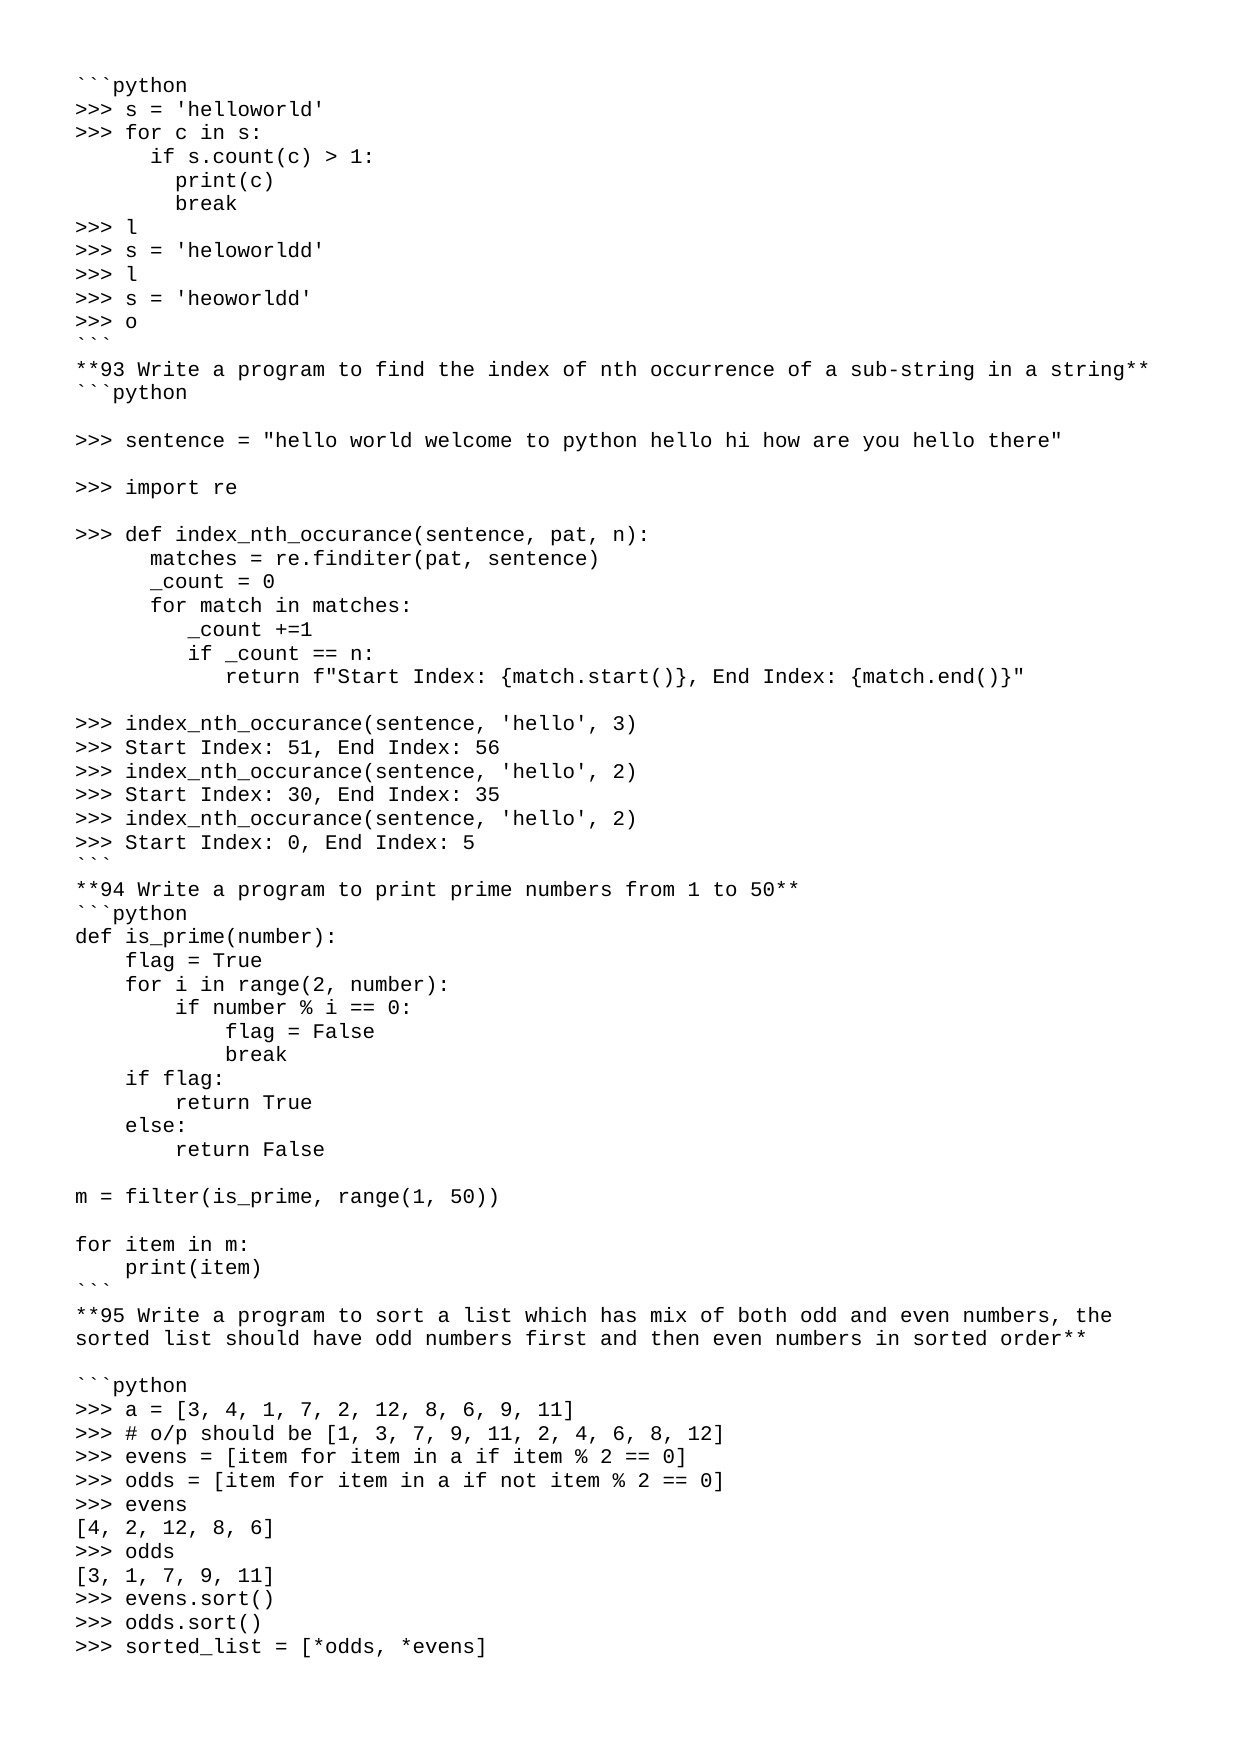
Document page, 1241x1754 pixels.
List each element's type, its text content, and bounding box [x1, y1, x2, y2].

text ``` [75, 855, 1165, 879]
text if flag: [75, 1068, 1165, 1092]
text >>> sorted_list = [*odds, *evens] [75, 1636, 1165, 1659]
text >>> s = 'helloworld' [75, 99, 1165, 122]
text if _count == n: [75, 642, 1165, 666]
text ``` [75, 335, 1165, 359]
text >>> a = [3, 4, 1, 7, 2, 12, 8, 6, 9, 11] [75, 1399, 1165, 1423]
text >>> l [75, 264, 1165, 288]
text for item in m: [75, 1234, 1165, 1257]
text matches = re.finditer(pat, sentence) [75, 548, 1165, 572]
text return f"Start Index: {match.start()}, End Index: {match.end()}" [75, 666, 1165, 690]
text >>> Start Index: 51, End Index: 56 [75, 737, 1165, 761]
text m = filter(is_prime, range(1, 50)) [75, 1186, 1165, 1210]
text flag = False [75, 1021, 1165, 1044]
text print(c) [75, 169, 1165, 193]
text >>> Start Index: 30, End Index: 35 [75, 784, 1165, 808]
text >>> l [75, 217, 1165, 241]
text >>> odds = [item for item in a if not item % 2 == 0] [75, 1470, 1165, 1494]
text return True [75, 1092, 1165, 1115]
text ```python [75, 903, 1165, 926]
text print(item) [75, 1257, 1165, 1281]
text >>> evens = [item for item in a if item % 2 == 0] [75, 1446, 1165, 1470]
text **93 Write a program to find the index of nth occurrence of a sub-string in a string** [75, 359, 1165, 382]
text >>> odds [75, 1541, 1165, 1565]
text def is_prime(number): [75, 926, 1165, 950]
text >>> index_nth_occurance(sentence, 'hello', 3) [75, 713, 1165, 737]
text _count +=1 [75, 619, 1165, 642]
text >>> index_nth_occurance(sentence, 'hello', 2) [75, 808, 1165, 832]
text break [75, 193, 1165, 217]
text >>> index_nth_occurance(sentence, 'hello', 2) [75, 761, 1165, 784]
text else: [75, 1115, 1165, 1139]
text >>> # o/p should be [1, 3, 7, 9, 11, 2, 4, 6, 8, 12] [75, 1423, 1165, 1446]
text >>> for c in s: [75, 122, 1165, 146]
text >>> o [75, 311, 1165, 335]
text >>> evens [75, 1494, 1165, 1517]
text >>> odds.sort() [75, 1612, 1165, 1636]
text ``` [75, 1281, 1165, 1304]
text if s.count(c) > 1: [75, 146, 1165, 169]
text ```python [75, 382, 1165, 406]
text **95 Write a program to sort a list which has mix of both odd and even numbers, the sorted list should have odd numbers first and then even numbers in sorted order** [75, 1304, 1165, 1352]
text >>> s = 'heoworldd' [75, 288, 1165, 311]
text >>> import re [75, 477, 1165, 501]
text ```python [75, 75, 1165, 99]
text ```python [75, 1376, 1165, 1399]
text **94 Write a program to print prime numbers from 1 to 50** [75, 879, 1165, 903]
text _count = 0 [75, 572, 1165, 595]
text >>> sentence = "hello world welcome to python hello hi how are you hello there" [75, 430, 1165, 453]
text flag = True [75, 950, 1165, 973]
text >>> Start Index: 0, End Index: 5 [75, 832, 1165, 855]
text >>> def index_nth_occurance(sentence, pat, n): [75, 524, 1165, 548]
text break [75, 1044, 1165, 1068]
text return False [75, 1139, 1165, 1163]
text [3, 1, 7, 9, 11] [75, 1565, 1165, 1588]
text for i in range(2, number): [75, 973, 1165, 997]
text for match in matches: [75, 595, 1165, 619]
text if number % i == 0: [75, 997, 1165, 1021]
text [4, 2, 12, 8, 6] [75, 1517, 1165, 1541]
text >>> s = 'heloworldd' [75, 241, 1165, 264]
text >>> evens.sort() [75, 1588, 1165, 1612]
